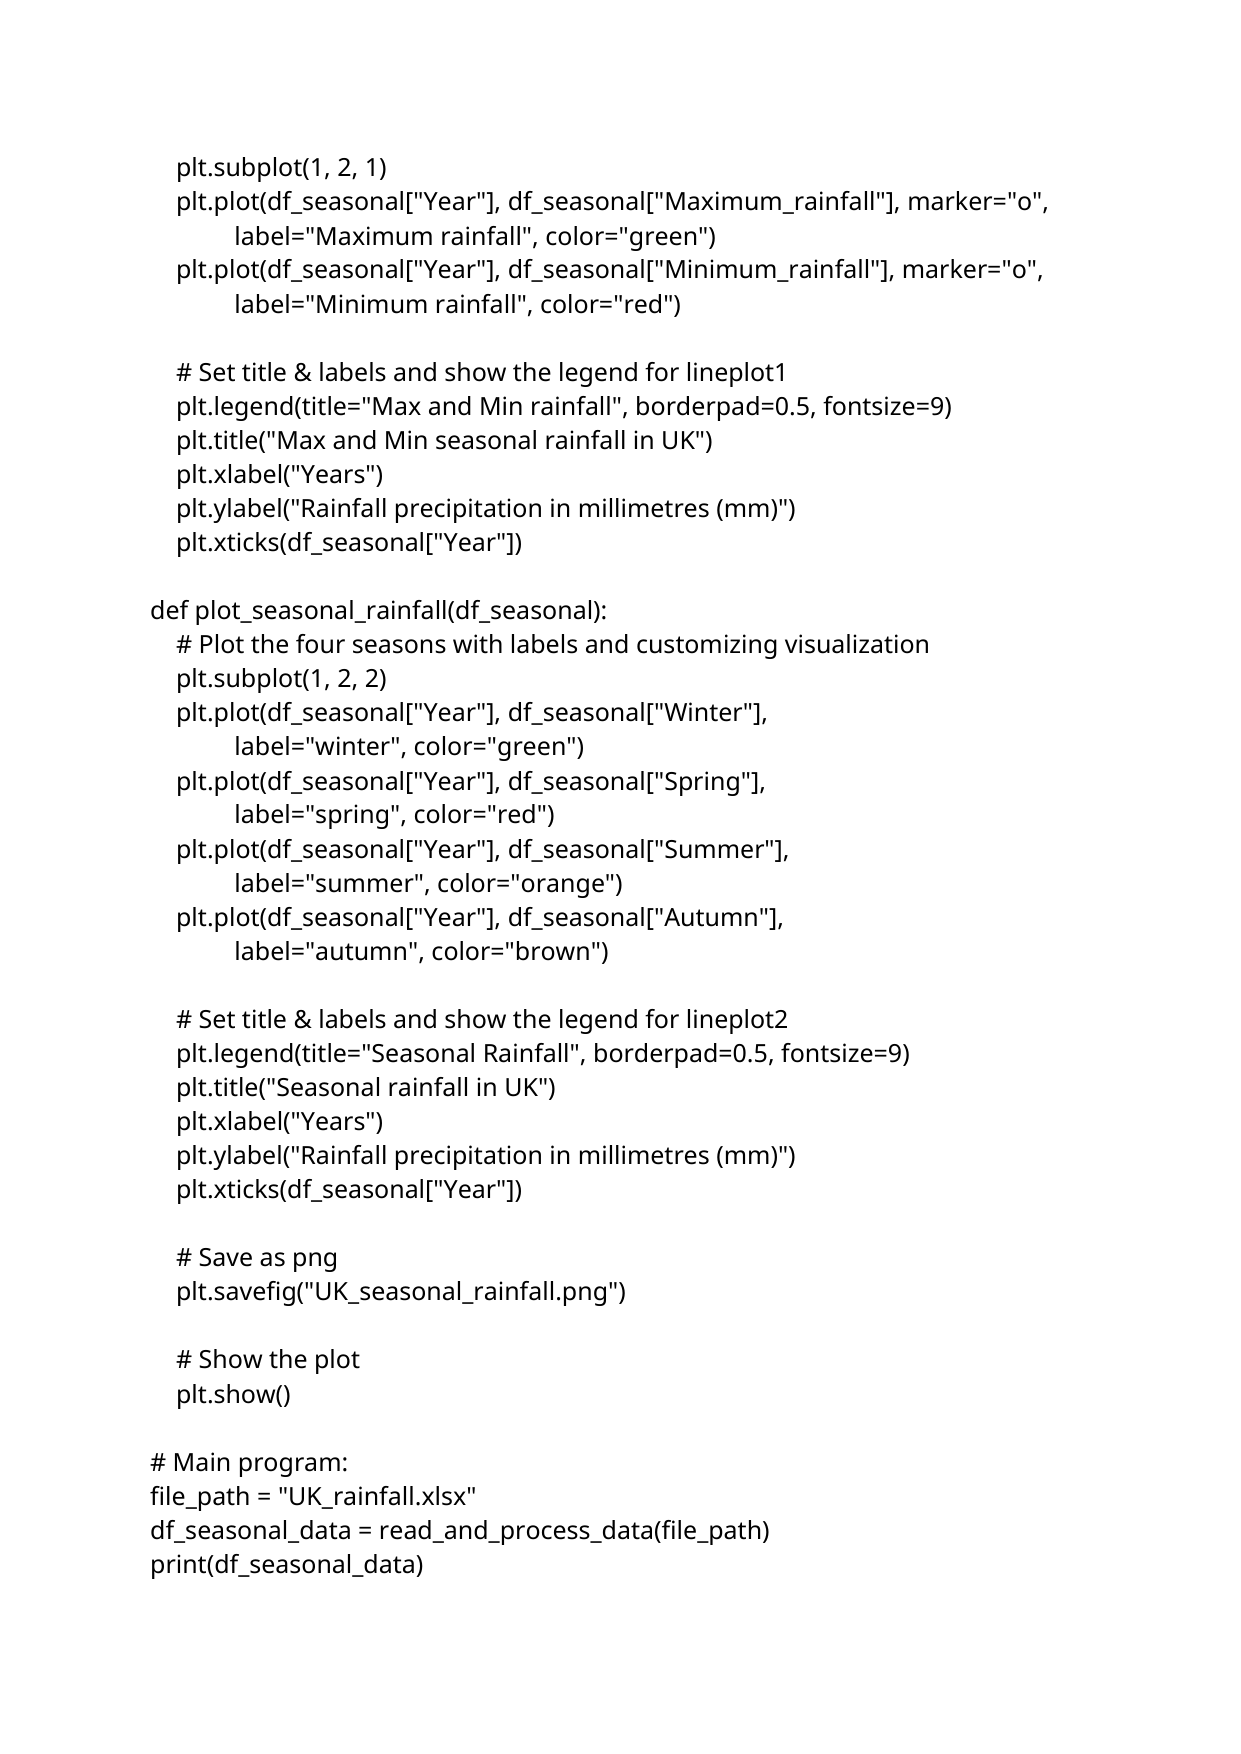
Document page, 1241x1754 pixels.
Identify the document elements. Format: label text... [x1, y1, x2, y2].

text # Set title & labels and show the legend for lineplot1 [150, 354, 1090, 388]
text df_seasonal_data = read_and_process_data(file_path) [150, 1512, 1090, 1547]
text label="Minimum rainfall", color="red") [150, 286, 1090, 320]
text # Save as png [150, 1240, 1090, 1274]
text plt.xlabel("Years") [150, 457, 1090, 491]
text plt.show() [150, 1376, 1090, 1410]
text plt.title("Max and Min seasonal rainfall in UK") [150, 422, 1090, 457]
text # Main program: [150, 1444, 1090, 1478]
text label="Maximum rainfall", color="green") [150, 218, 1090, 252]
text plt.subplot(1, 2, 2) [150, 661, 1090, 695]
text plt.plot(df_seasonal["Year"], df_seasonal["Minimum_rainfall"], marker="o", [150, 252, 1090, 286]
text plt.xlabel("Years") [150, 1104, 1090, 1138]
text plt.plot(df_seasonal["Year"], df_seasonal["Maximum_rainfall"], marker="o", [150, 184, 1090, 218]
text label="autumn", color="brown") [150, 933, 1090, 967]
text plt.plot(df_seasonal["Year"], df_seasonal["Winter"], [150, 695, 1090, 729]
text plt.subplot(1, 2, 1) [150, 150, 1090, 184]
text # Plot the four seasons with labels and customizing visualization [150, 627, 1090, 661]
text file_path = "UK_rainfall.xlsx" [150, 1478, 1090, 1512]
text plt.legend(title="Max and Min rainfall", borderpad=0.5, fontsize=9) [150, 388, 1090, 422]
text plt.plot(df_seasonal["Year"], df_seasonal["Autumn"], [150, 899, 1090, 933]
text label="summer", color="orange") [150, 865, 1090, 899]
text label="spring", color="red") [150, 797, 1090, 831]
text plt.xticks(df_seasonal["Year"]) [150, 525, 1090, 559]
text plt.ylabel("Rainfall precipitation in millimetres (mm)") [150, 491, 1090, 525]
text plt.xticks(df_seasonal["Year"]) [150, 1172, 1090, 1206]
text plt.savefig("UK_seasonal_rainfall.png") [150, 1274, 1090, 1308]
text plt.plot(df_seasonal["Year"], df_seasonal["Summer"], [150, 831, 1090, 865]
text plt.plot(df_seasonal["Year"], df_seasonal["Spring"], [150, 763, 1090, 797]
text # Show the plot [150, 1342, 1090, 1376]
text def plot_seasonal_rainfall(df_seasonal): [150, 593, 1090, 627]
text label="winter", color="green") [150, 729, 1090, 763]
text plt.legend(title="Seasonal Rainfall", borderpad=0.5, fontsize=9) [150, 1036, 1090, 1070]
text plt.ylabel("Rainfall precipitation in millimetres (mm)") [150, 1138, 1090, 1172]
text # Set title & labels and show the legend for lineplot2 [150, 1002, 1090, 1036]
text plt.title("Seasonal rainfall in UK") [150, 1070, 1090, 1104]
text print(df_seasonal_data) [150, 1547, 1090, 1581]
